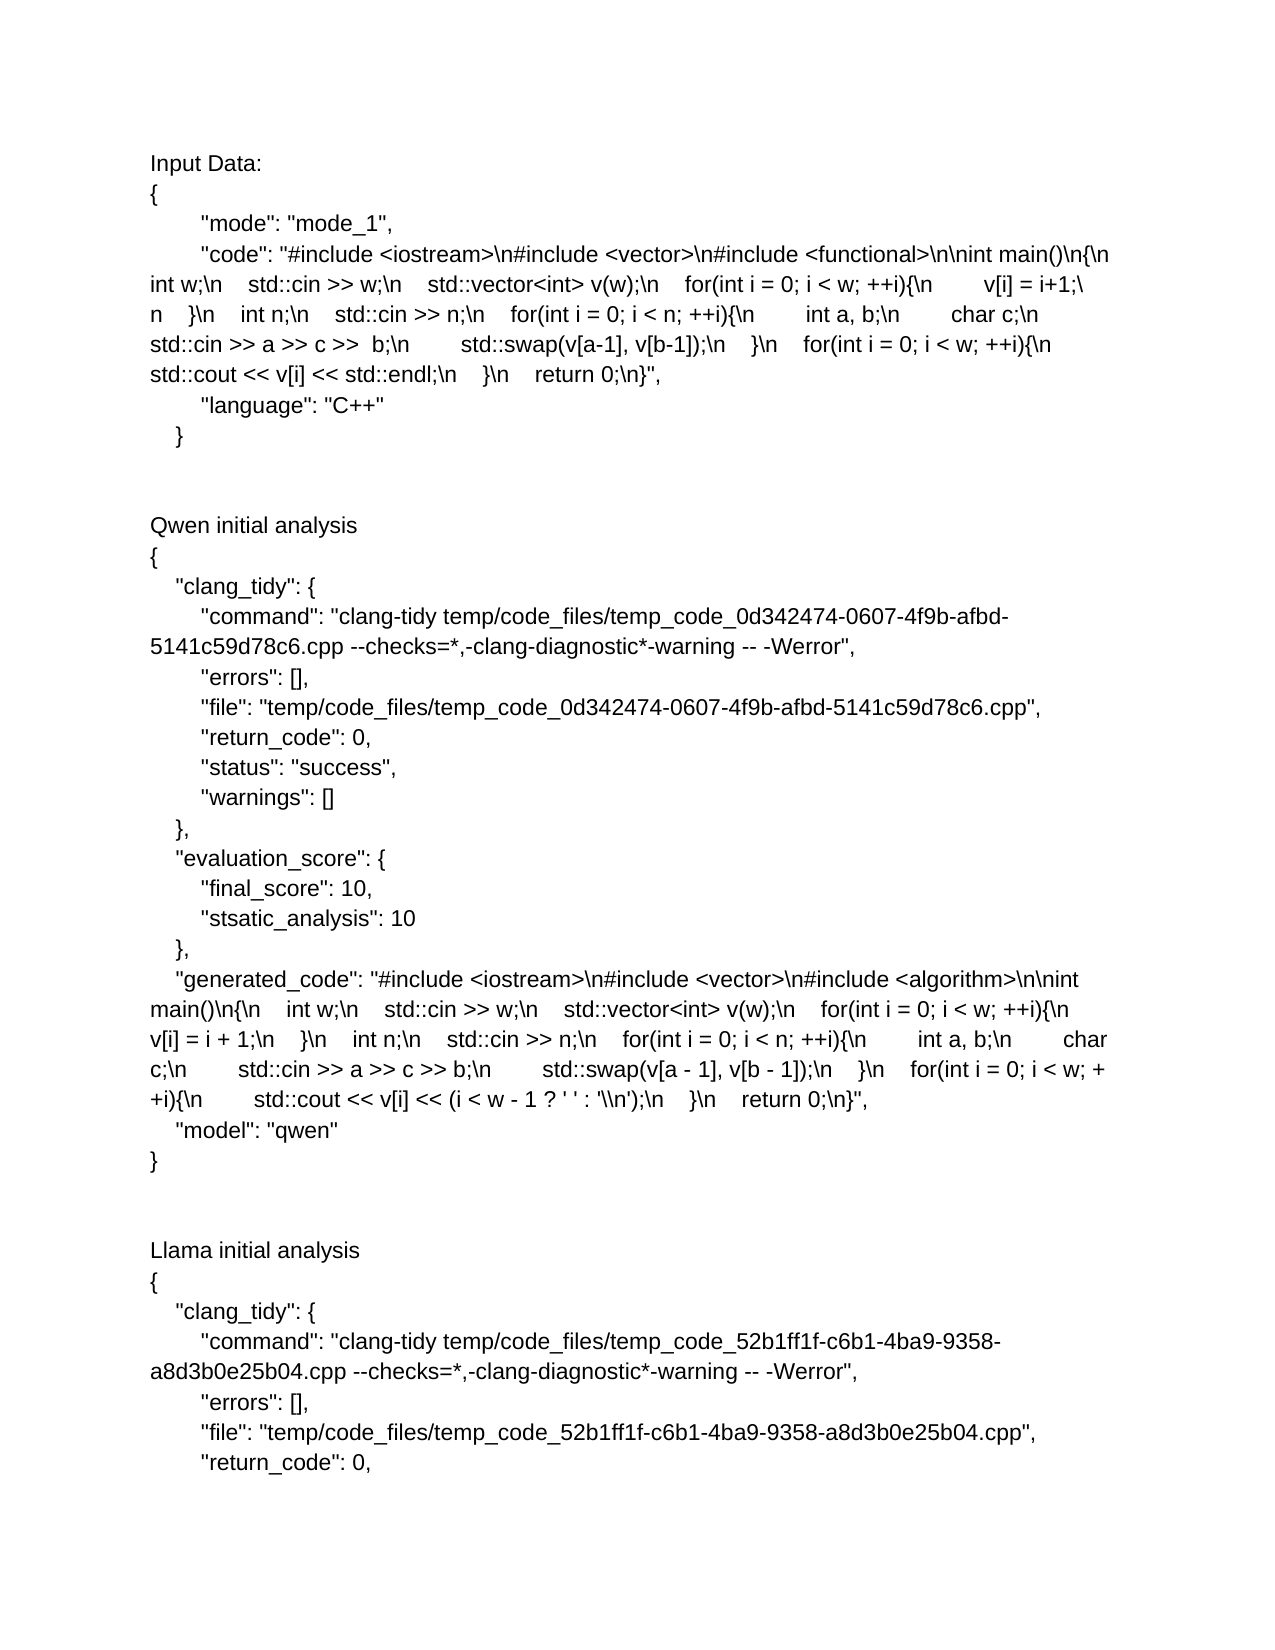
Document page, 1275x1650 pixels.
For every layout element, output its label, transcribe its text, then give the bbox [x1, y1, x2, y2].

text "mode": "mode_1", [150, 210, 1125, 237]
text "final_score": 10, [150, 875, 1125, 901]
text "code": "#include <iostream>\n#include <vector>\n#include <functional>\n\nint main()\n{\n int w;\n std::cin >> w;\n std::vector<int> v(w);\n for(int i = 0; i < w; ++i){\n v[i] = i+1;\n }\n int n;\n std::cin >> n;\n for(int i = 0; i < n; ++i){\n int a, b;\n char c;\n std::cin >> a >> c >> b;\n std::swap(v[a-1], v[b-1]);\n }\n for(int i = 0; i < w; ++i){\n std::cout << v[i] << std::endl;\n }\n return 0;\n}", [150, 241, 1125, 388]
text Input Data: [150, 150, 1125, 176]
text "errors": [], [150, 1388, 1125, 1415]
text Llama initial analysis [150, 1237, 1125, 1264]
text "status": "success", [150, 754, 1125, 781]
text "evaluation_score": { [150, 845, 1125, 871]
text "generated_code": "#include <iostream>\n#include <vector>\n#include <algorithm>\n\nint main()\n{\n int w;\n std::cin >> w;\n std::vector<int> v(w);\n for(int i = 0; i < w; ++i){\n v[i] = i + 1;\n }\n int n;\n std::cin >> n;\n for(int i = 0; i < n; ++i){\n int a, b;\n char c;\n std::cin >> a >> c >> b;\n std::swap(v[a - 1], v[b - 1]);\n }\n for(int i = 0; i < w; ++i){\n std::cout << v[i] << (i < w - 1 ? ' ' : '\\n');\n }\n return 0;\n}", [150, 966, 1125, 1113]
text { [150, 543, 1125, 569]
text }, [150, 935, 1125, 962]
text "errors": [], [150, 663, 1125, 690]
text "clang_tidy": { [150, 1298, 1125, 1324]
text "return_code": 0, [150, 724, 1125, 750]
text "file": "temp/code_files/temp_code_0d342474-0607-4f9b-afbd-5141c59d78c6.cpp", [150, 694, 1125, 720]
text { [150, 1268, 1125, 1294]
text "clang_tidy": { [150, 573, 1125, 599]
text Qwen initial analysis [150, 512, 1125, 539]
text "file": "temp/code_files/temp_code_52b1ff1f-c6b1-4ba9-9358-a8d3b0e25b04.cpp", [150, 1419, 1125, 1445]
text "warnings": [] [150, 784, 1125, 811]
text "return_code": 0, [150, 1449, 1125, 1475]
text }, [150, 814, 1125, 841]
text "command": "clang-tidy temp/code_files/temp_code_0d342474-0607-4f9b-afbd-5141c59d78c6.cpp --checks=*,-clang-diagnostic*-warning -- -Werror", [150, 603, 1125, 660]
text "model": "qwen" [150, 1117, 1125, 1143]
text "stsatic_analysis": 10 [150, 905, 1125, 932]
text "language": "C++" [150, 392, 1125, 418]
text { [150, 180, 1125, 207]
text "command": "clang-tidy temp/code_files/temp_code_52b1ff1f-c6b1-4ba9-9358-a8d3b0e25b04.cpp --checks=*,-clang-diagnostic*-warning -- -Werror", [150, 1328, 1125, 1385]
text } [150, 422, 1125, 448]
text } [150, 1147, 1125, 1173]
